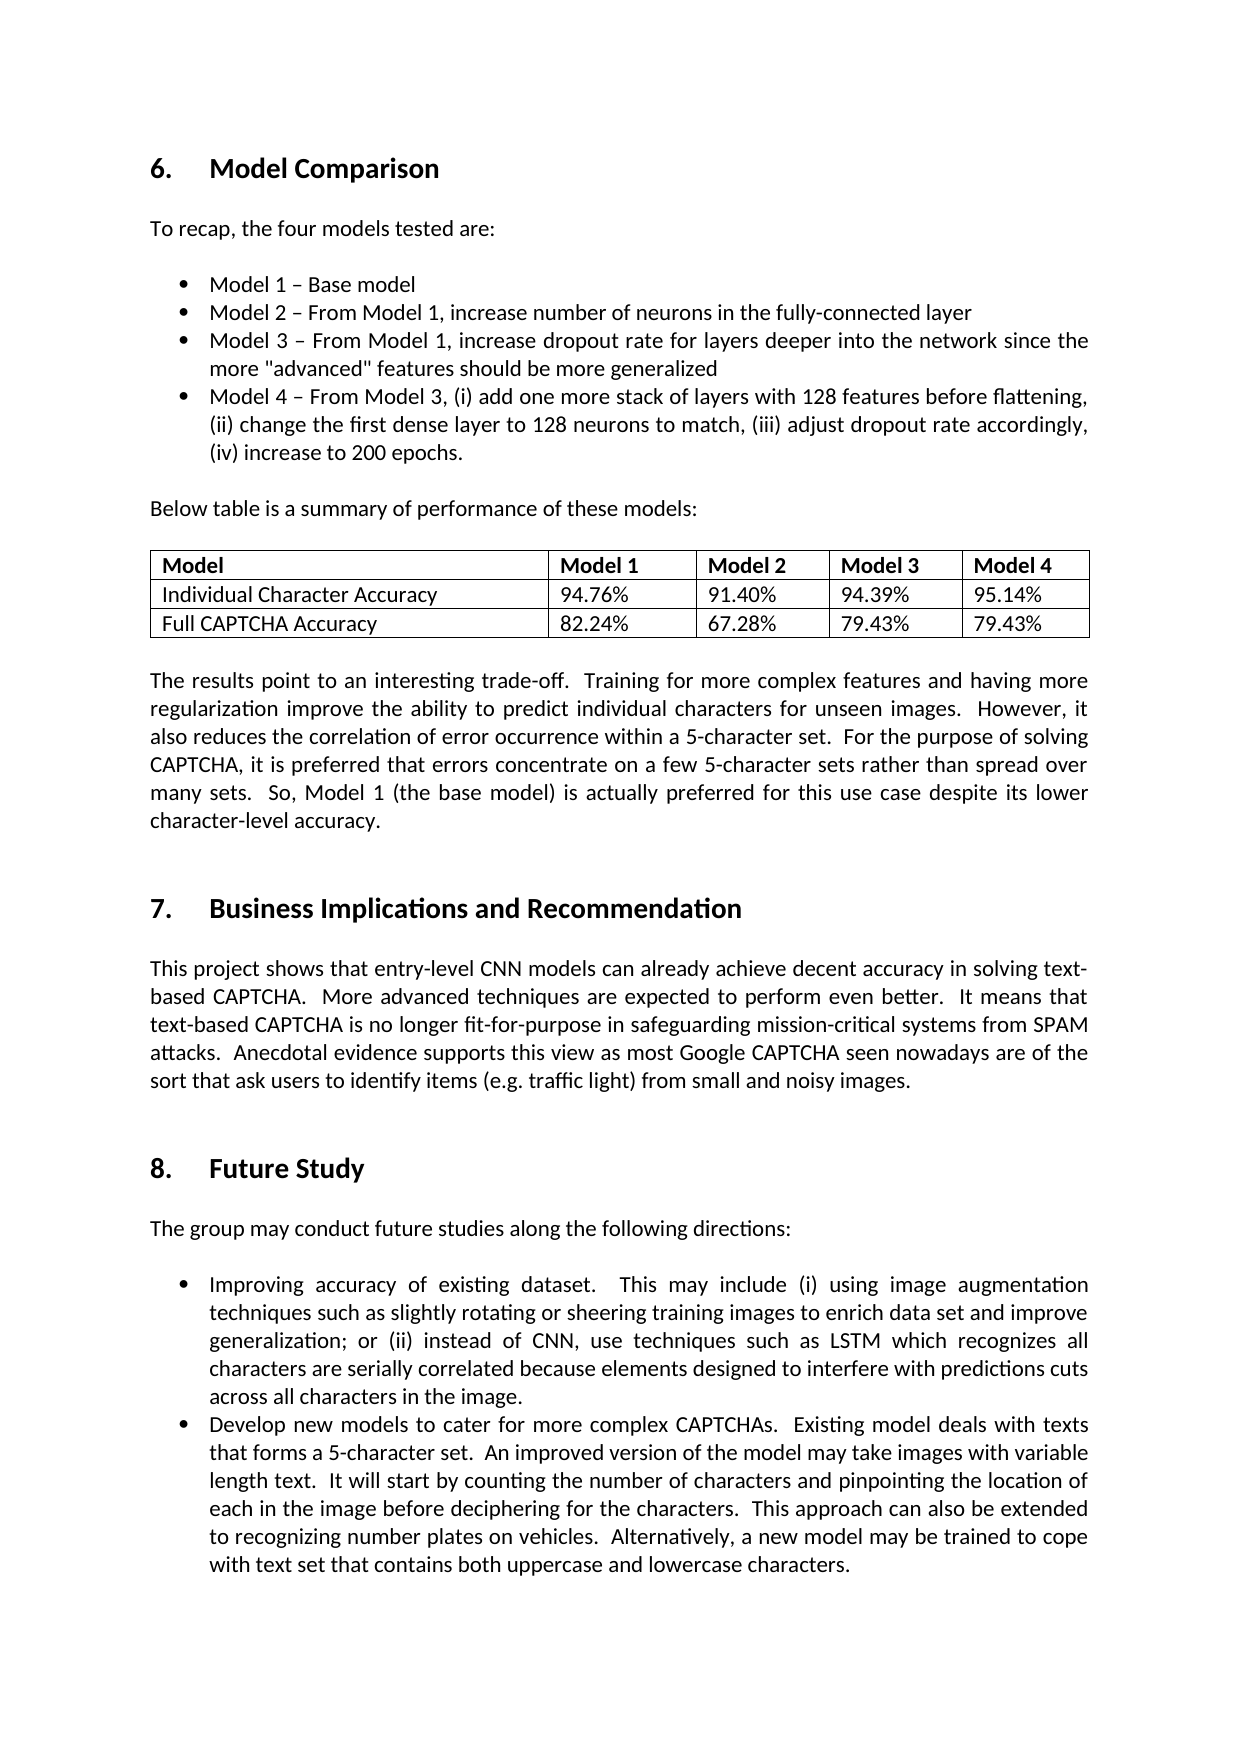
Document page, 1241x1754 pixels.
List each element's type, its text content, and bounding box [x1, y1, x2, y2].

text Model 1 – Base model [179, 270, 1090, 298]
text This project shows that entry-level CNN models can already achieve decent accuracy in solving text-based CAPTCHA. More advanced techniques are expected to perform even better. It means that text-based CAPTCHA is no longer fit-for-purpose in safeguarding mission-critical systems from SPAM attacks. Anecdotal evidence supports this view as most Google CAPTCHA seen nowadays are of the sort that ask users to identify items (e.g. traffic light) from small and noisy images. [150, 954, 1090, 1094]
text Develop new models to cater for more complex CAPTCHAs. Existing model deals with texts that forms a 5-character set. An improved version of the model may take images with variable length text. It will start by counting the number of characters and pinpointing the location of each in the image before deciphering for the characters. This approach can also be extended to recognizing number plates on vehicles. Alternatively, a new model may be trained to cope with text set that contains both uppercase and lowercase characters. [179, 1410, 1090, 1578]
table_cell 94.76% [549, 580, 696, 608]
text Model 4 – From Model 3, (i) add one more stack of layers with 128 features before flattening, (ii) change the first dense layer to 128 neurons to match, (iii) adjust dropout rate accordingly, (iv) increase to 200 epochs. [179, 382, 1090, 466]
table_cell 94.39% [830, 580, 962, 608]
table_cell 79.43% [830, 609, 962, 637]
text Model 3 – From Model 1, increase dropout rate for layers deeper into the network since the more "advanced" features should be more generalized [179, 326, 1090, 382]
table_header Model 4 [963, 551, 1089, 579]
subtitle Model Comparison [150, 150, 1090, 186]
subtitle Business Implications and Recommendation [150, 890, 1090, 926]
table_cell 95.14% [963, 580, 1089, 608]
table_cell 79.43% [963, 609, 1089, 637]
text Model 2 – From Model 1, increase number of neurons in the fully-connected layer [179, 298, 1090, 326]
text To recap, the four models tested are: [150, 214, 1090, 242]
text The results point to an interesting trade-off. Training for more complex features and having more regularization improve the ability to predict individual characters for unseen images. However, it also reduces the correlation of error occurrence within a 5-character set. For the purpose of solving CAPTCHA, it is preferred that errors concentrate on a few 5-character sets rather than spread over many sets. So, Model 1 (the base model) is actually preferred for this use case despite its lower character-level accuracy. [150, 666, 1090, 834]
table_header Model 3 [830, 551, 962, 579]
text Below table is a summary of performance of these models: [150, 494, 1090, 522]
table_header Model 2 [697, 551, 829, 579]
table_cell 91.40% [697, 580, 829, 608]
text The group may conduct future studies along the following directions: [150, 1214, 1090, 1242]
table_cell 67.28% [697, 609, 829, 637]
subtitle Future Study [150, 1150, 1090, 1186]
table_header Model [151, 551, 548, 579]
table_cell 82.24% [549, 609, 696, 637]
table_cell Full CAPTCHA Accuracy [151, 609, 548, 637]
table_cell Individual Character Accuracy [151, 580, 548, 608]
text Improving accuracy of existing dataset. This may include (i) using image augmentation techniques such as slightly rotating or sheering training images to enrich data set and improve generalization; or (ii) instead of CNN, use techniques such as LSTM which recognizes all characters are serially correlated because elements designed to interfere with predictions cuts across all characters in the image. [179, 1270, 1090, 1410]
table_header Model 1 [549, 551, 696, 579]
